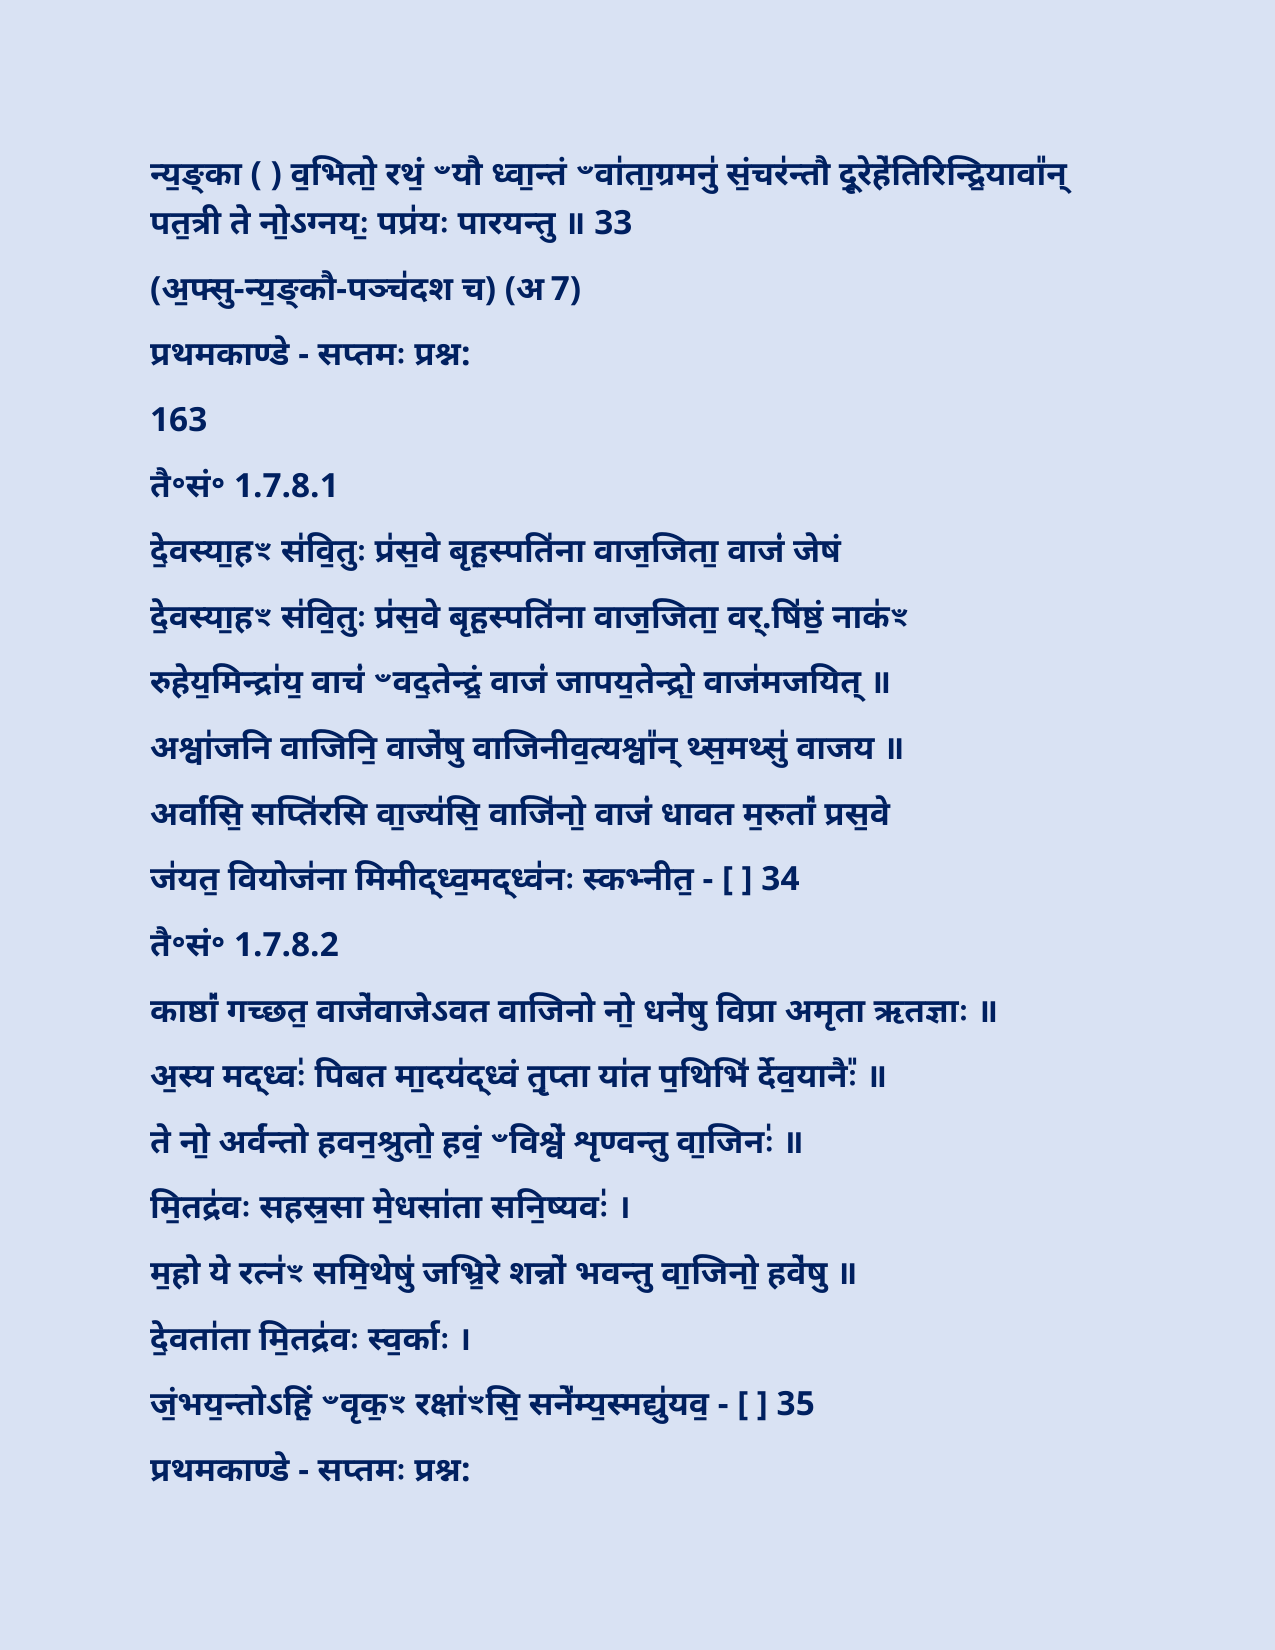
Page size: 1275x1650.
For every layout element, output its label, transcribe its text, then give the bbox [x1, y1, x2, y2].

text (अ॒फ्सु-न्य॒ङ्कौ-पञ्च॑दश च) (अ7) [150, 264, 1125, 310]
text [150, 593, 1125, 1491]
text तै॰सं॰ 1.7.8.1 [150, 461, 1125, 507]
text दे॒वस्या॒हꣳ स॑वि॒तुः प्र॑स॒वे बृह॒स्पति॑ना वाज॒जिता॒ वाजं॑ जेषं [150, 527, 1125, 572]
text प्रथमकाण्डे - सप्तमः प्रश्न: [150, 330, 1125, 376]
text 163 [150, 396, 1125, 441]
text न्य॒ङ्का ( ) व॒भितो॒ रथं॒ ꣲयौ ध्वा॒न्तं ꣲवा॑ता॒ग्रमनु॑ सं॒चर॑न्तौ दू॒रेहे॑तिरिन्द्रि॒यावा᳚न् पत॒त्री ते नो॒ऽग्नयः॒ पप्र॑यः पारयन्तु ॥ 33 [150, 150, 1125, 244]
